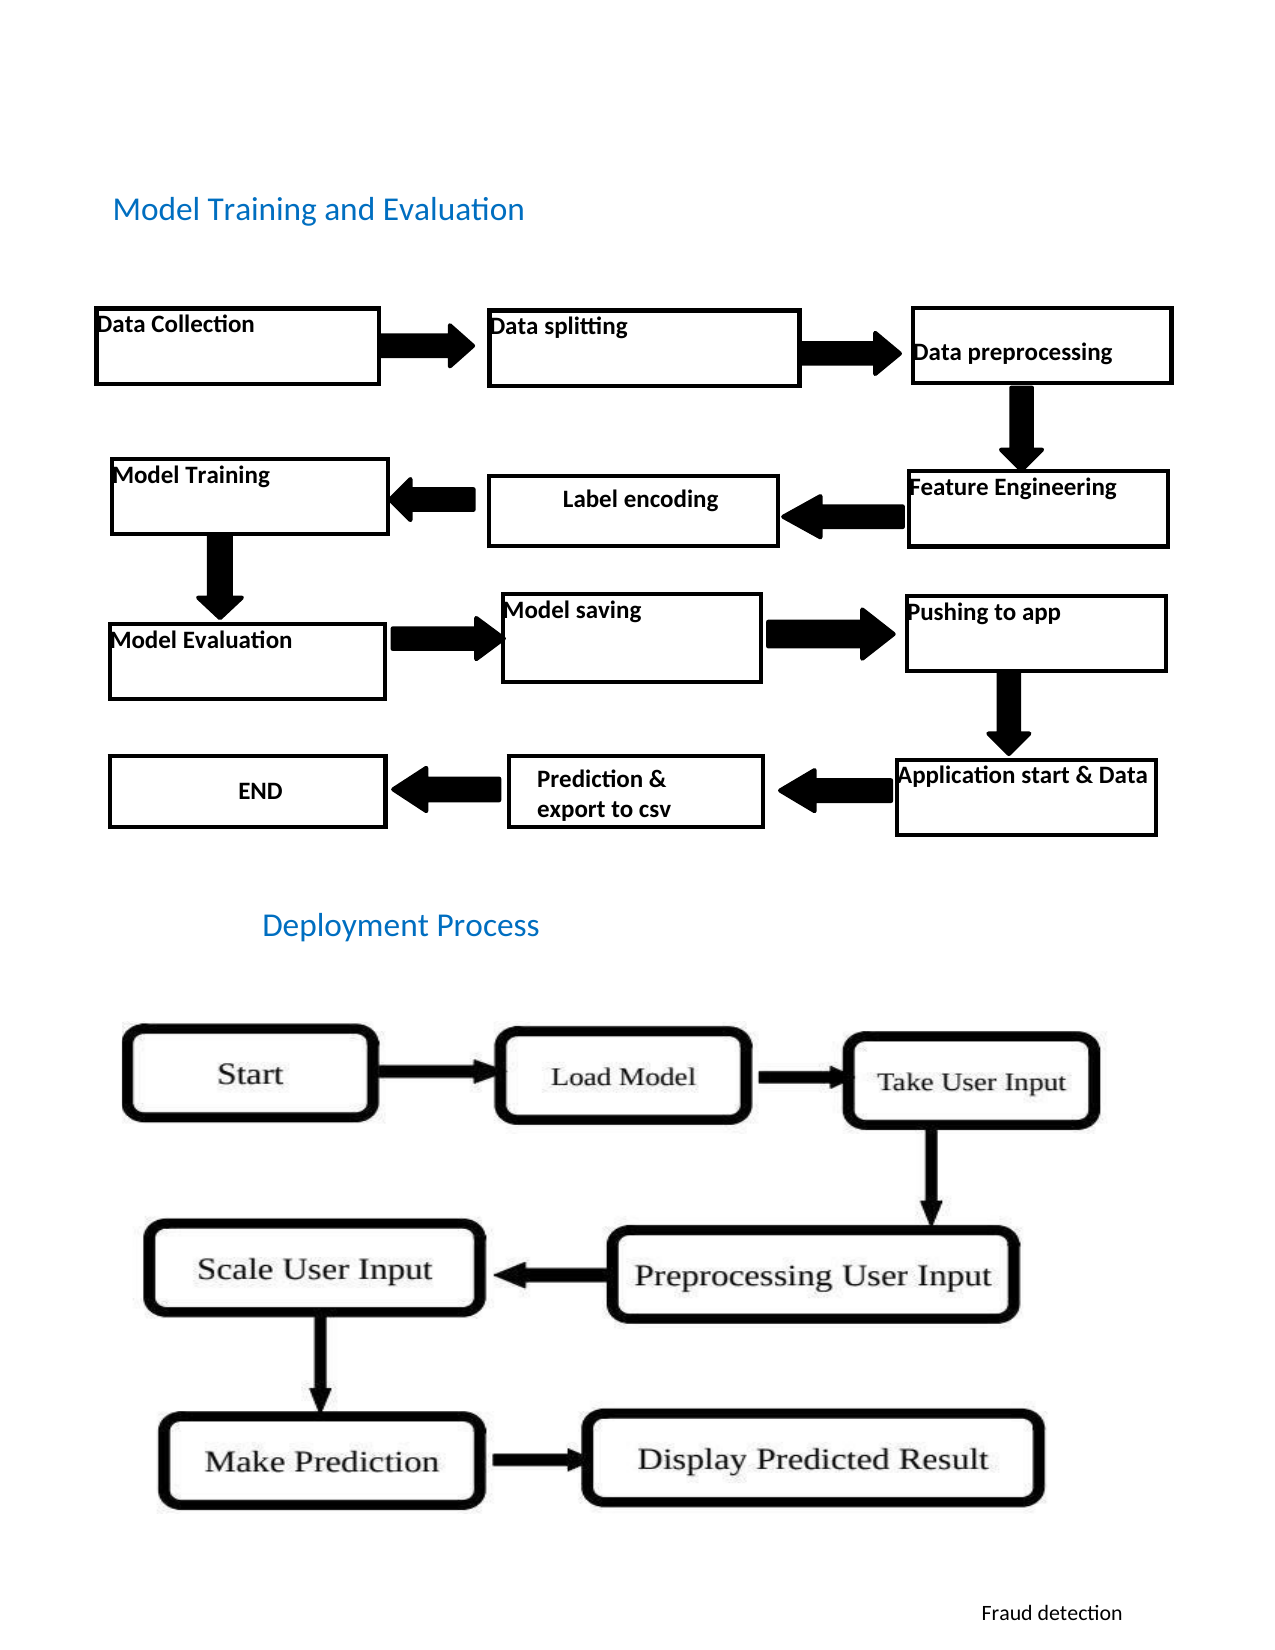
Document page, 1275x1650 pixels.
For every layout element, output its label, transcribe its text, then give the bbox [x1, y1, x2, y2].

text Model Training and Evaluation [112, 188, 1267, 228]
text Deployment Process [262, 904, 1267, 945]
picture [121, 1021, 1108, 1514]
